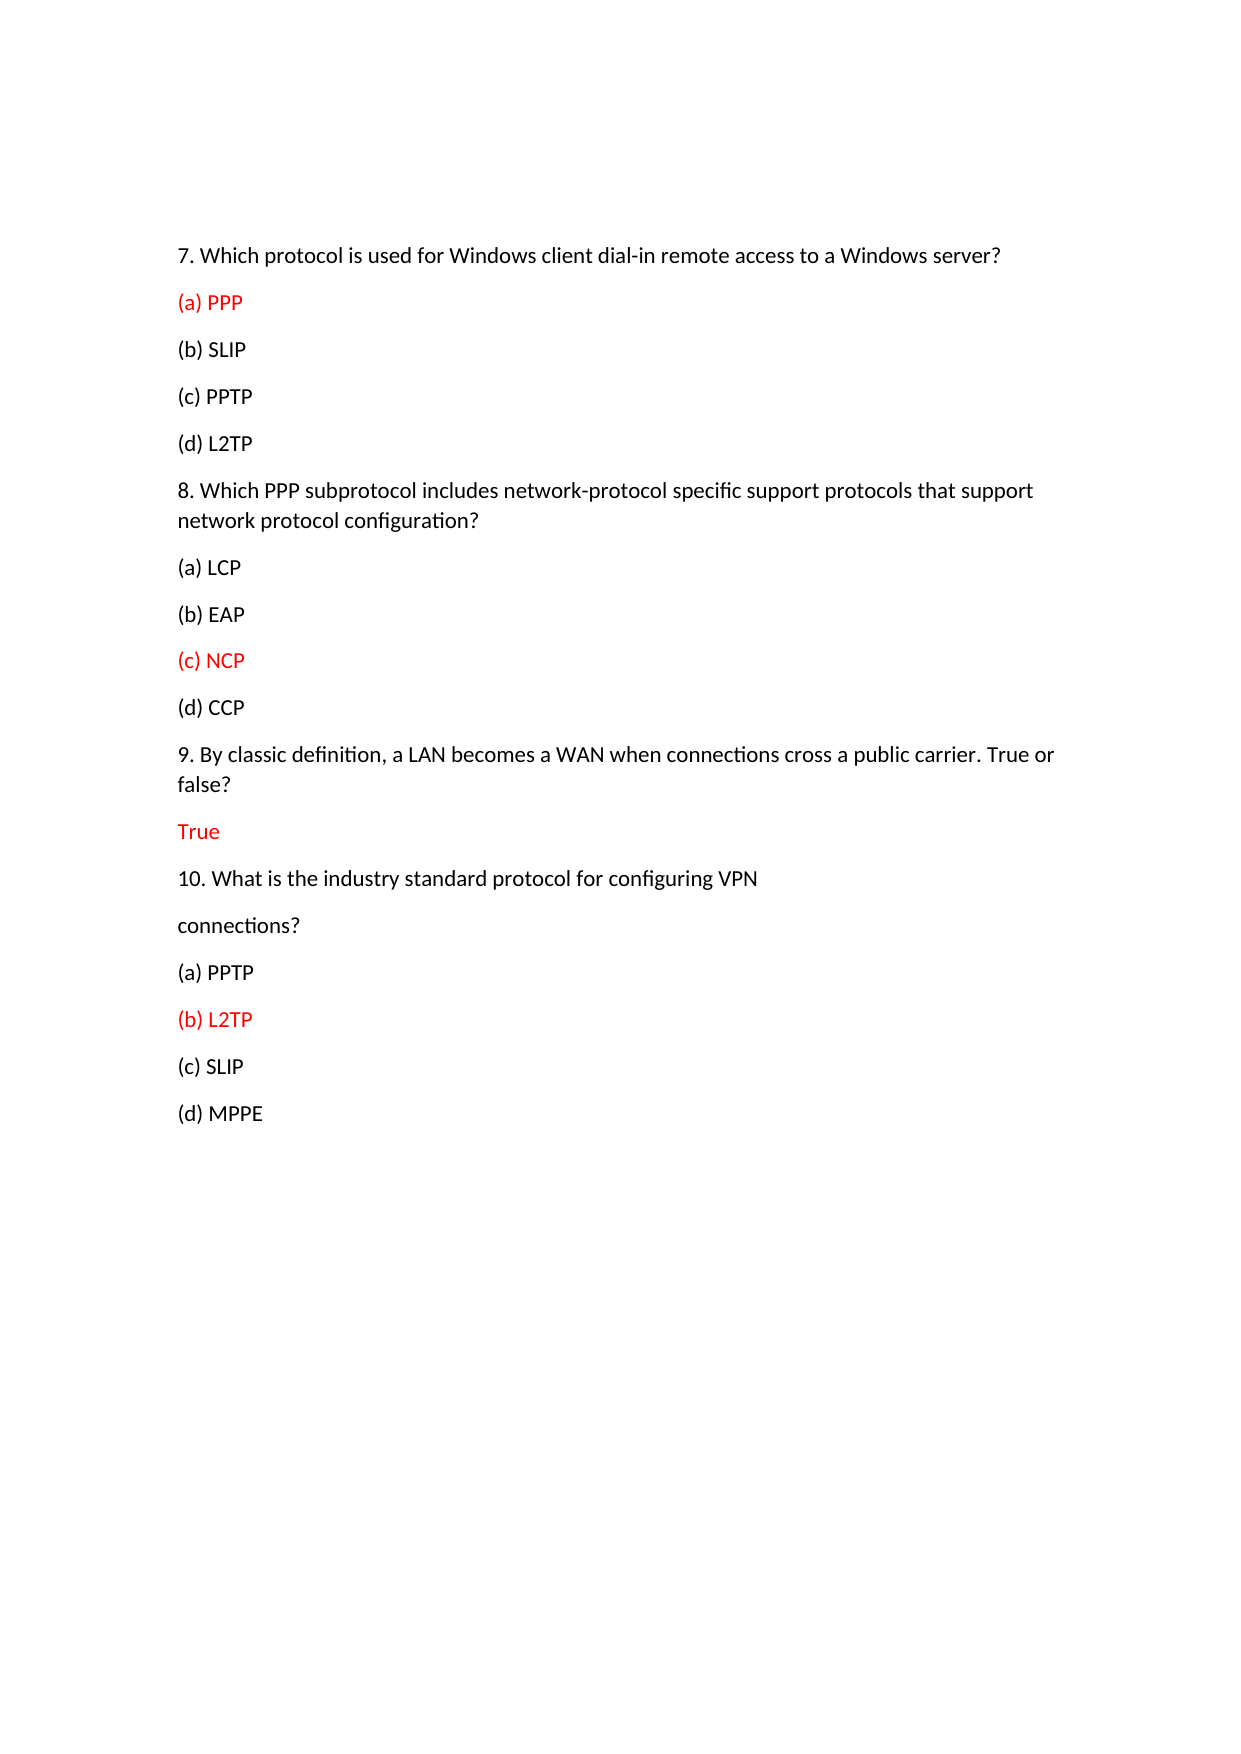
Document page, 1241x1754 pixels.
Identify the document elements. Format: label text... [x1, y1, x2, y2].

text (d) L2TP [177, 429, 1063, 457]
text (a) PPTP [177, 958, 1063, 986]
text (b) EAP [177, 600, 1063, 628]
text (c) SLIP [177, 1052, 1063, 1080]
text 10. What is the industry standard protocol for configuring VPN [177, 864, 1063, 892]
text (b) L2TP [177, 1005, 1063, 1033]
text 8. Which PPP subprotocol includes network-protocol specific support protocols that support network protocol configuration? [177, 476, 1063, 534]
text 9. By classic definition, a LAN becomes a WAN when connections cross a public carrier. True or false? [177, 740, 1063, 798]
text (b) SLIP [177, 335, 1063, 363]
text connections? [177, 911, 1063, 939]
text (c) PPTP [177, 382, 1063, 410]
text (a) LCP [177, 553, 1063, 581]
text 7. Which protocol is used for Windows client dial-in remote access to a Windows server? [177, 241, 1063, 269]
text (d) CCP [177, 693, 1063, 721]
text (d) MPPE [177, 1099, 1063, 1127]
text (c) NCP [177, 647, 1063, 674]
text (a) PPP [177, 288, 1063, 316]
text True [177, 817, 1063, 845]
